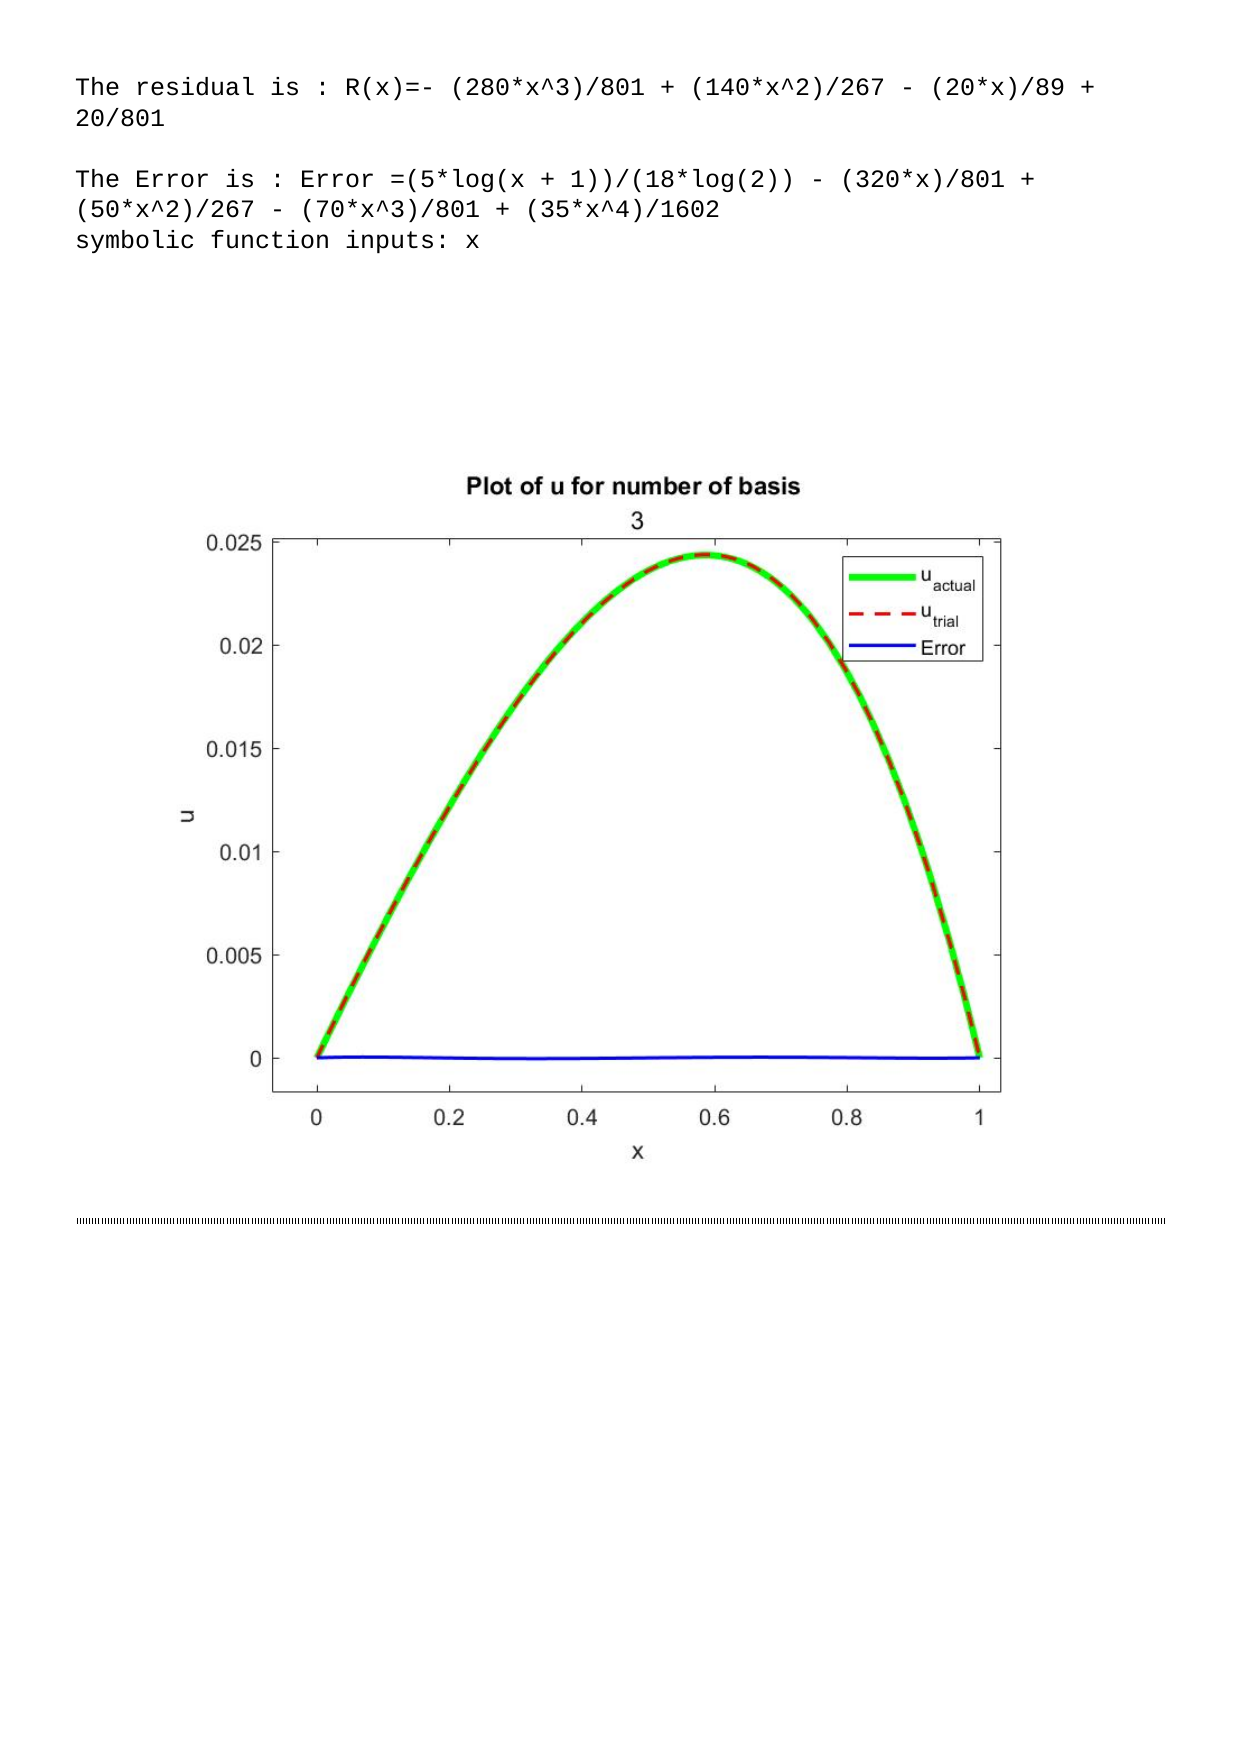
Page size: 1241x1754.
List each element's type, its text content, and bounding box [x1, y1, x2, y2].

list The residual is : R(x)=- (280*x^3)/801 + (140*x^2)/267 - (20*x)/89 + 20/801 [75, 75, 1165, 134]
picture [150, 464, 1091, 1170]
list symbolic function inputs: x [75, 227, 1165, 256]
list The Error is : Error =(5*log(x + 1))/(18*log(2)) - (320*x)/801 + (50*x^2)/267 - (70*x^3)/801 + (35*x^4)/1602 [75, 166, 1165, 225]
